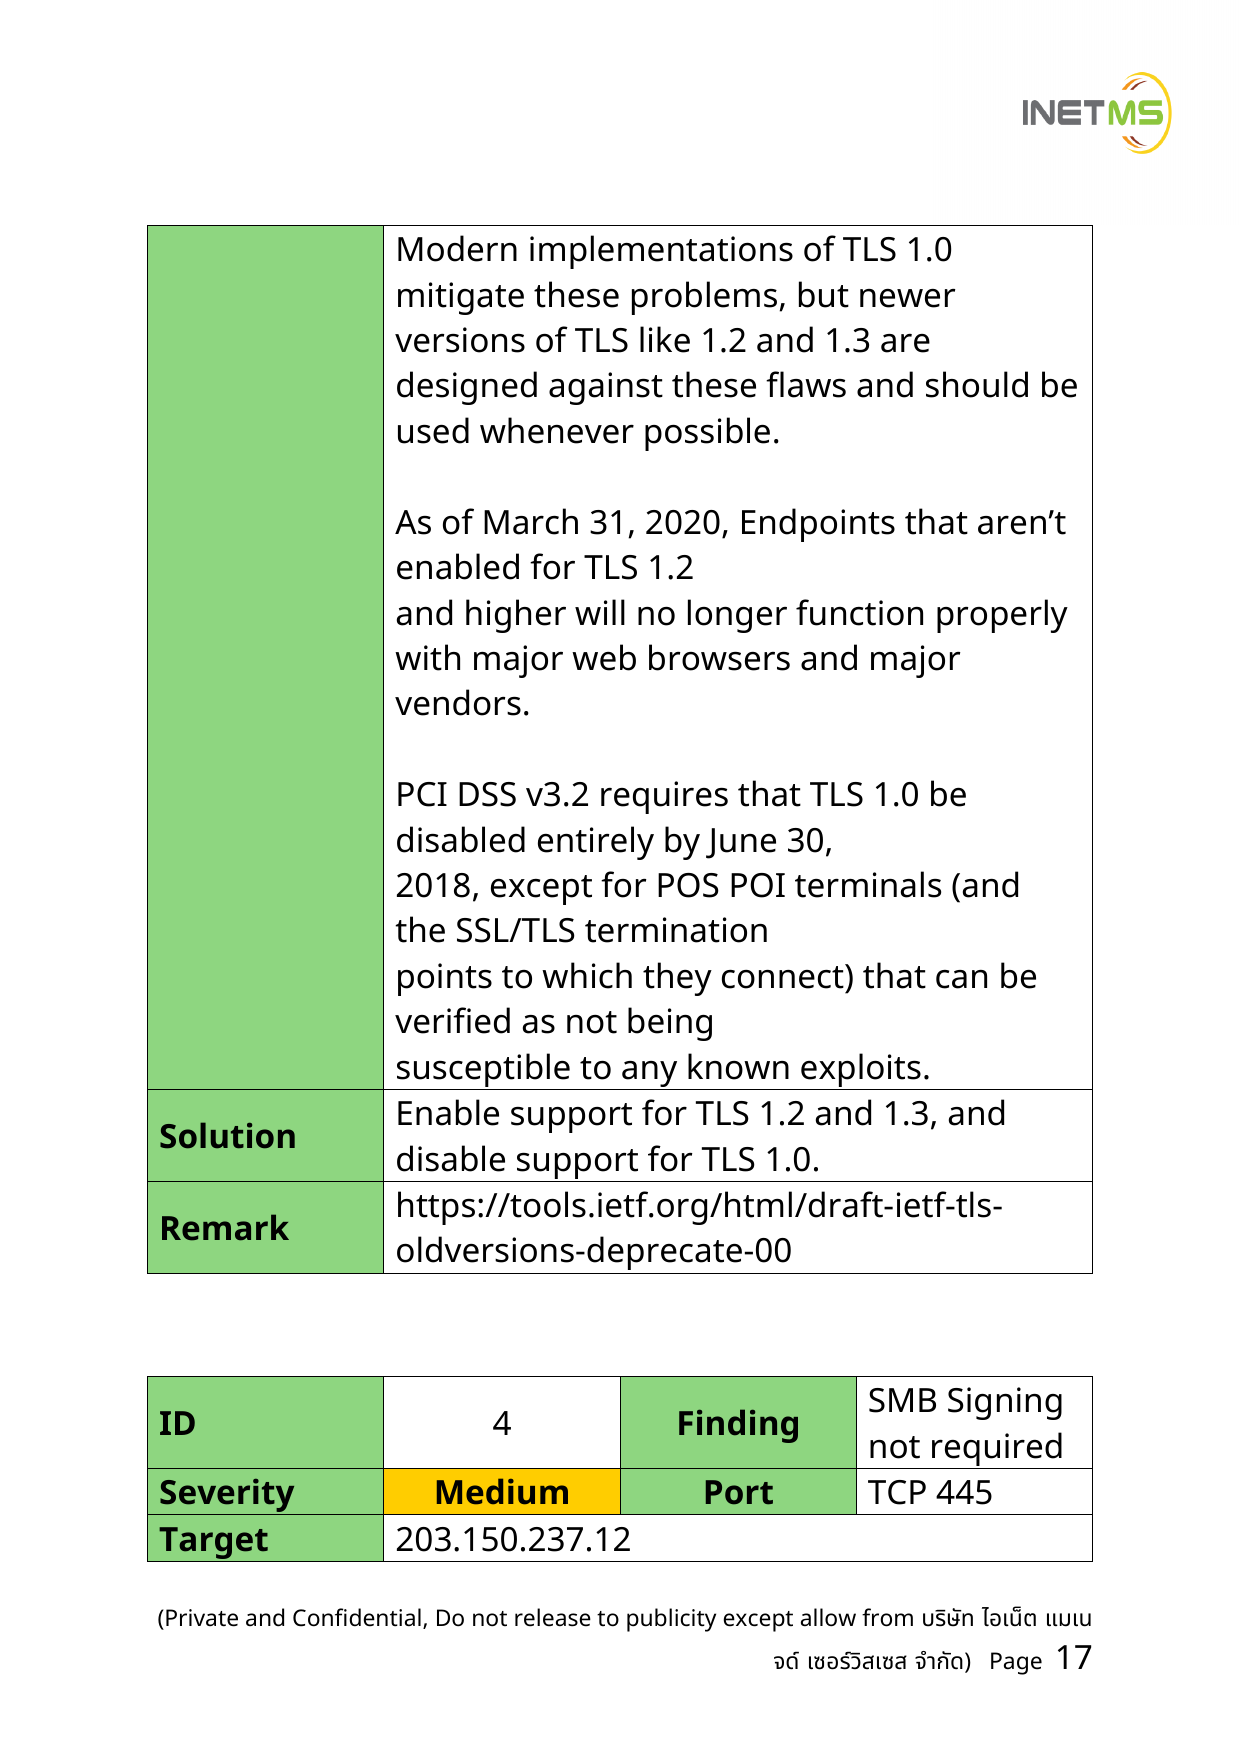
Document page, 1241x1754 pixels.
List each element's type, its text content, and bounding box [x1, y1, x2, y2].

table_header Finding [621, 1377, 856, 1468]
table_cell Severity [148, 1469, 383, 1514]
table_header 4 [384, 1377, 620, 1468]
table_cell Target [148, 1515, 383, 1561]
table_cell Detail [148, 226, 383, 1089]
table_cell Remark [148, 1182, 383, 1273]
picture [931, 0, 1241, 225]
table_cell Port [621, 1469, 856, 1514]
table_cell Solution [148, 1090, 383, 1181]
table_cell 203.150.237.12 [384, 1515, 1092, 1561]
table_header ID [148, 1377, 383, 1468]
table_cell Medium [384, 1469, 620, 1514]
table_header SMB Signing not required [857, 1377, 1092, 1468]
table_cell https://tools.ietf.org/html/draft-ietf-tls-oldversions-deprecate-00 [384, 1182, 1092, 1273]
table_cell TCP 445 [857, 1469, 1092, 1514]
table_cell Enable support for TLS 1.2 and 1.3, and disable support for TLS 1.0. [384, 1090, 1092, 1181]
